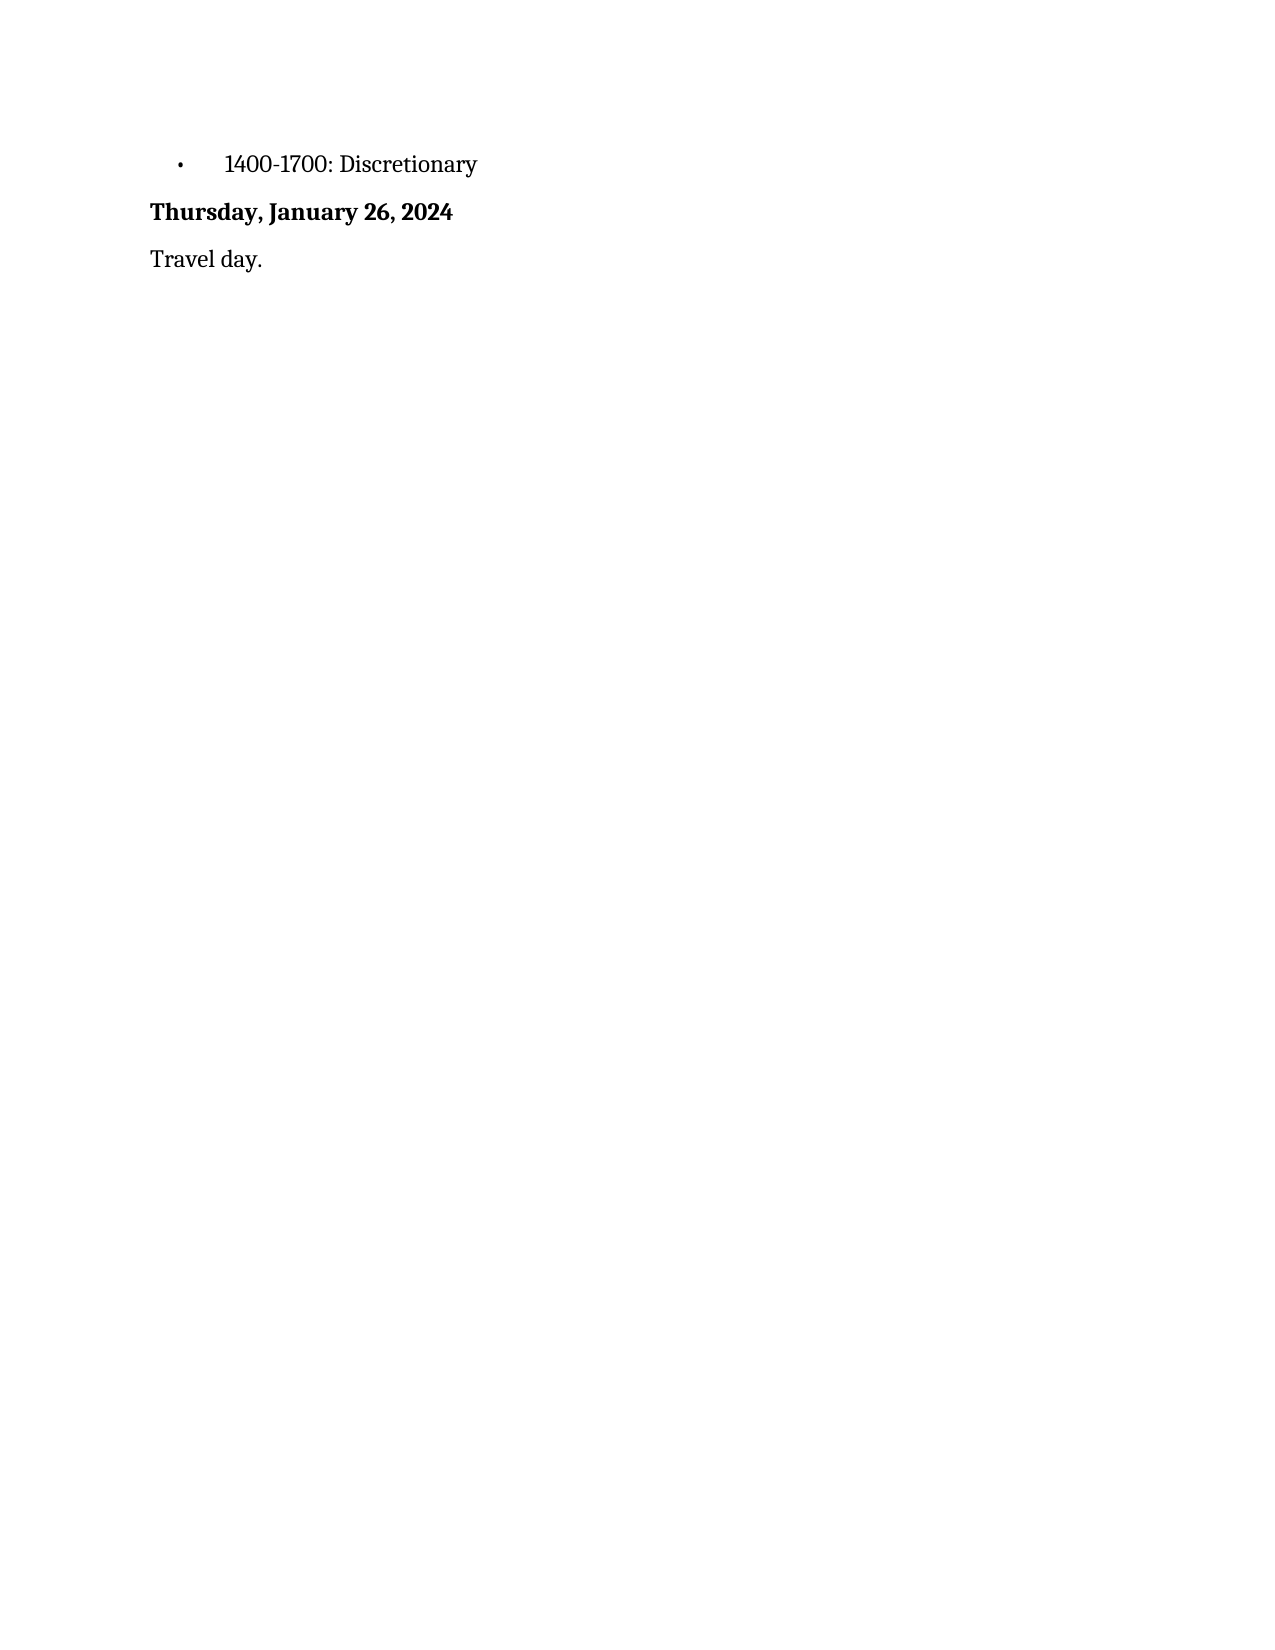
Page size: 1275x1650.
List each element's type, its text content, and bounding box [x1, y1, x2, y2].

text Travel day. [150, 245, 1125, 274]
list 1400-1700: Discretionary [175, 150, 1125, 179]
text Thursday, January 26, 2024 [150, 197, 1125, 226]
